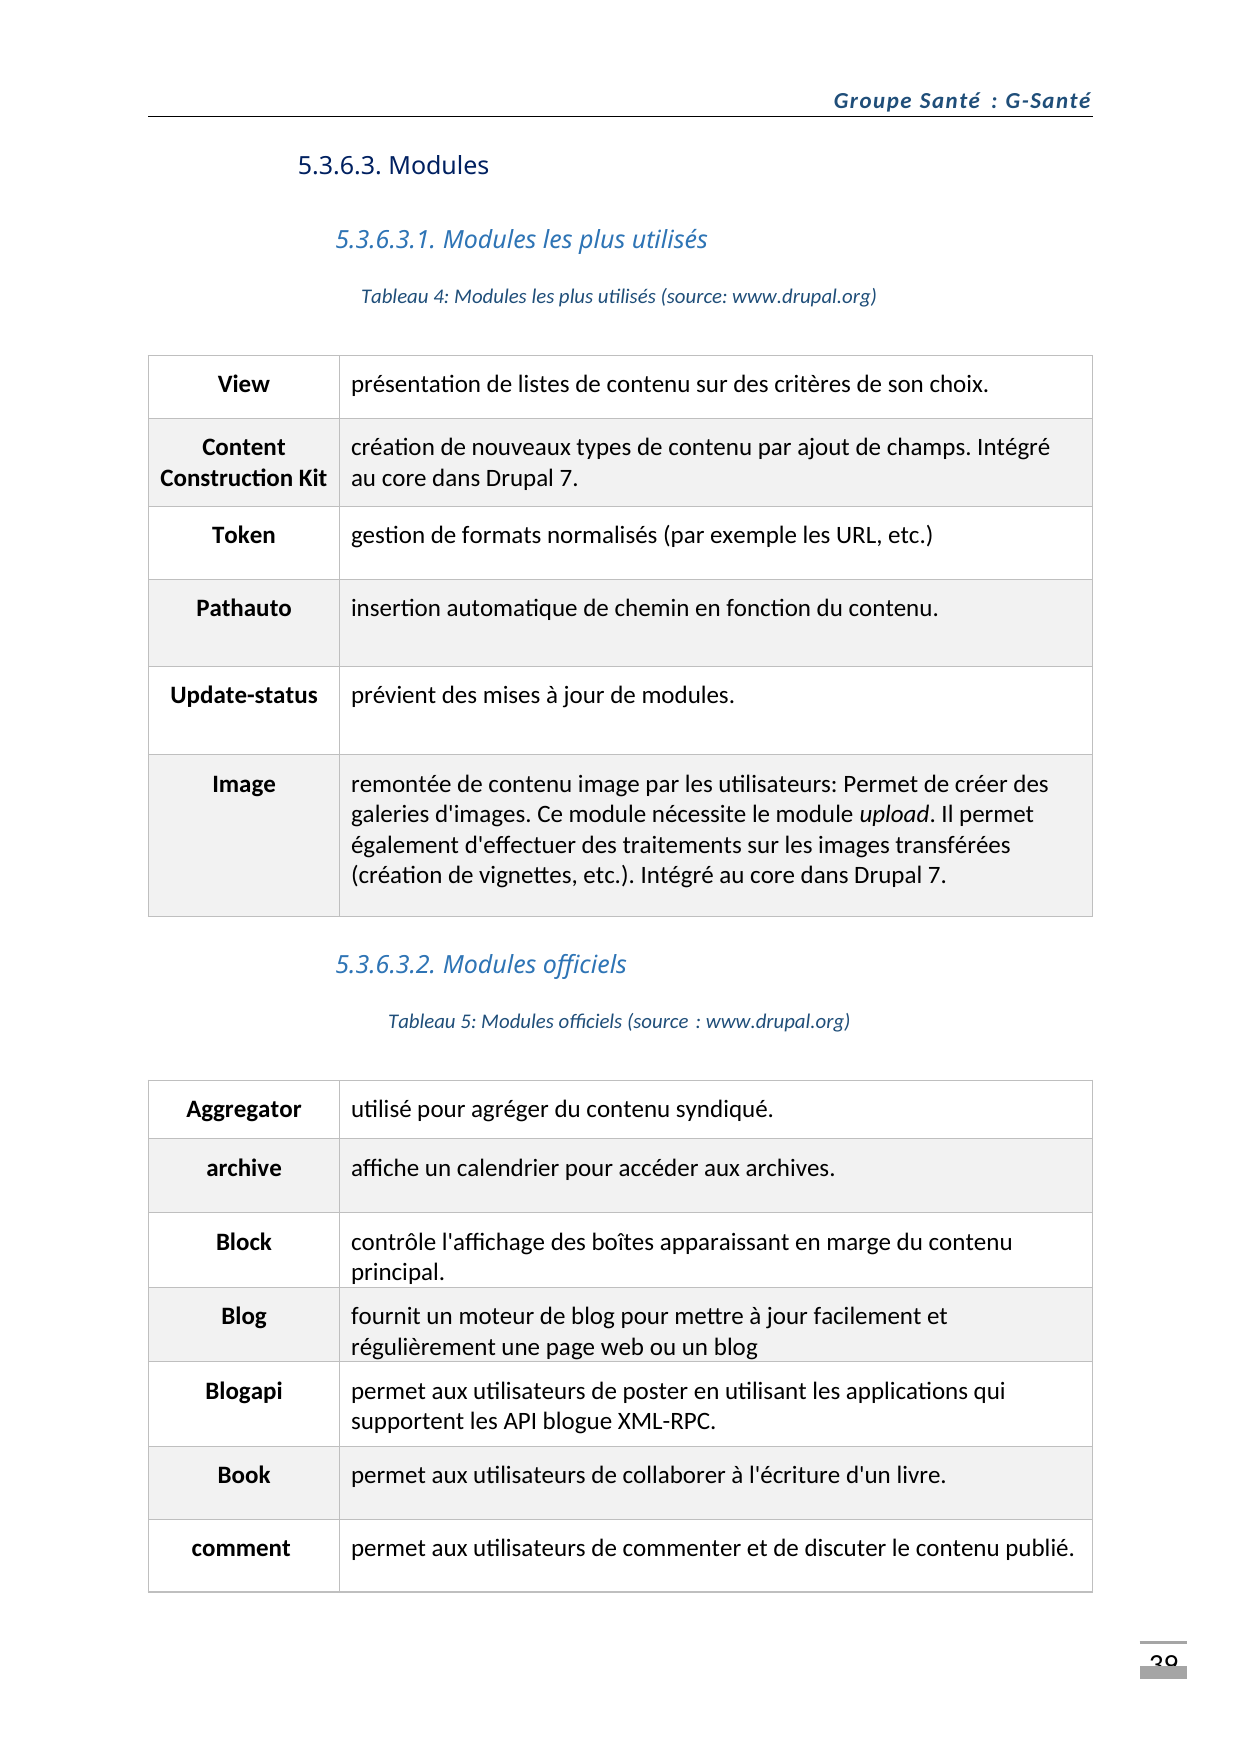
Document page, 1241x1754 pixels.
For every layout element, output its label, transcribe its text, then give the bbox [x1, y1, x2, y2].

subtitle Modules officiels [335, 946, 1093, 981]
table_cell fournit un moteur de blog pour mettre à jour facilement et régulièrement une page web ou un blog [340, 1288, 1092, 1361]
table_cell Block [149, 1213, 339, 1287]
table_header utilisé pour agréger du contenu syndiqué. [340, 1081, 1092, 1138]
table_cell Book [149, 1447, 339, 1519]
table_cell gestion de formats normalisés (par exemple les URL, etc.) [340, 507, 1092, 578]
table_cell Blog [149, 1288, 339, 1361]
table_cell permet aux utilisateurs de poster en utilisant les applications qui supportent les API blogue XML-RPC. [340, 1362, 1092, 1446]
table_header Aggregator [149, 1081, 339, 1138]
text Tableau 4: Modules les plus utilisés (source: www.drupal.org) [148, 284, 1093, 309]
table_cell Token [149, 507, 339, 578]
table_cell permet aux utilisateurs de commenter et de discuter le contenu publié. [340, 1520, 1092, 1591]
table_cell contrôle l'affichage des boîtes apparaissant en marge du contenu principal. [340, 1213, 1092, 1287]
text Tableau 5: Modules officiels (source : www.drupal.org) [148, 1008, 1093, 1034]
table_cell Update-status [149, 667, 339, 754]
table_cell Blogapi [149, 1362, 339, 1446]
table_cell comment [149, 1520, 339, 1591]
table_header présentation de listes de contenu sur des critères de son choix. [340, 356, 1092, 418]
table_cell création de nouveaux types de contenu par ajout de champs. Intégré au core dans Drupal 7. [340, 419, 1092, 506]
table_cell permet aux utilisateurs de collaborer à l'écriture d'un livre. [340, 1447, 1092, 1519]
table_header View [149, 356, 339, 418]
table_cell archive [149, 1139, 339, 1212]
table_cell Pathauto [149, 580, 339, 666]
table_cell insertion automatique de chemin en fonction du contenu. [340, 580, 1092, 666]
subtitle Modules [295, 148, 1093, 182]
table_cell affiche un calendrier pour accéder aux archives. [340, 1139, 1092, 1212]
subtitle Modules les plus utilisés [335, 222, 1093, 256]
table_cell remontée de contenu image par les utilisateurs: Permet de créer des galeries d'images. Ce module nécessite le module upload. Il permet également d'effectuer des traitements sur les images transférées (création de vignettes, etc.). Intégré au core dans Drupal 7. [340, 755, 1092, 916]
table_cell Image [149, 755, 339, 916]
table_cell prévient des mises à jour de modules. [340, 667, 1092, 754]
table_cell Content Construction Kit [149, 419, 339, 506]
